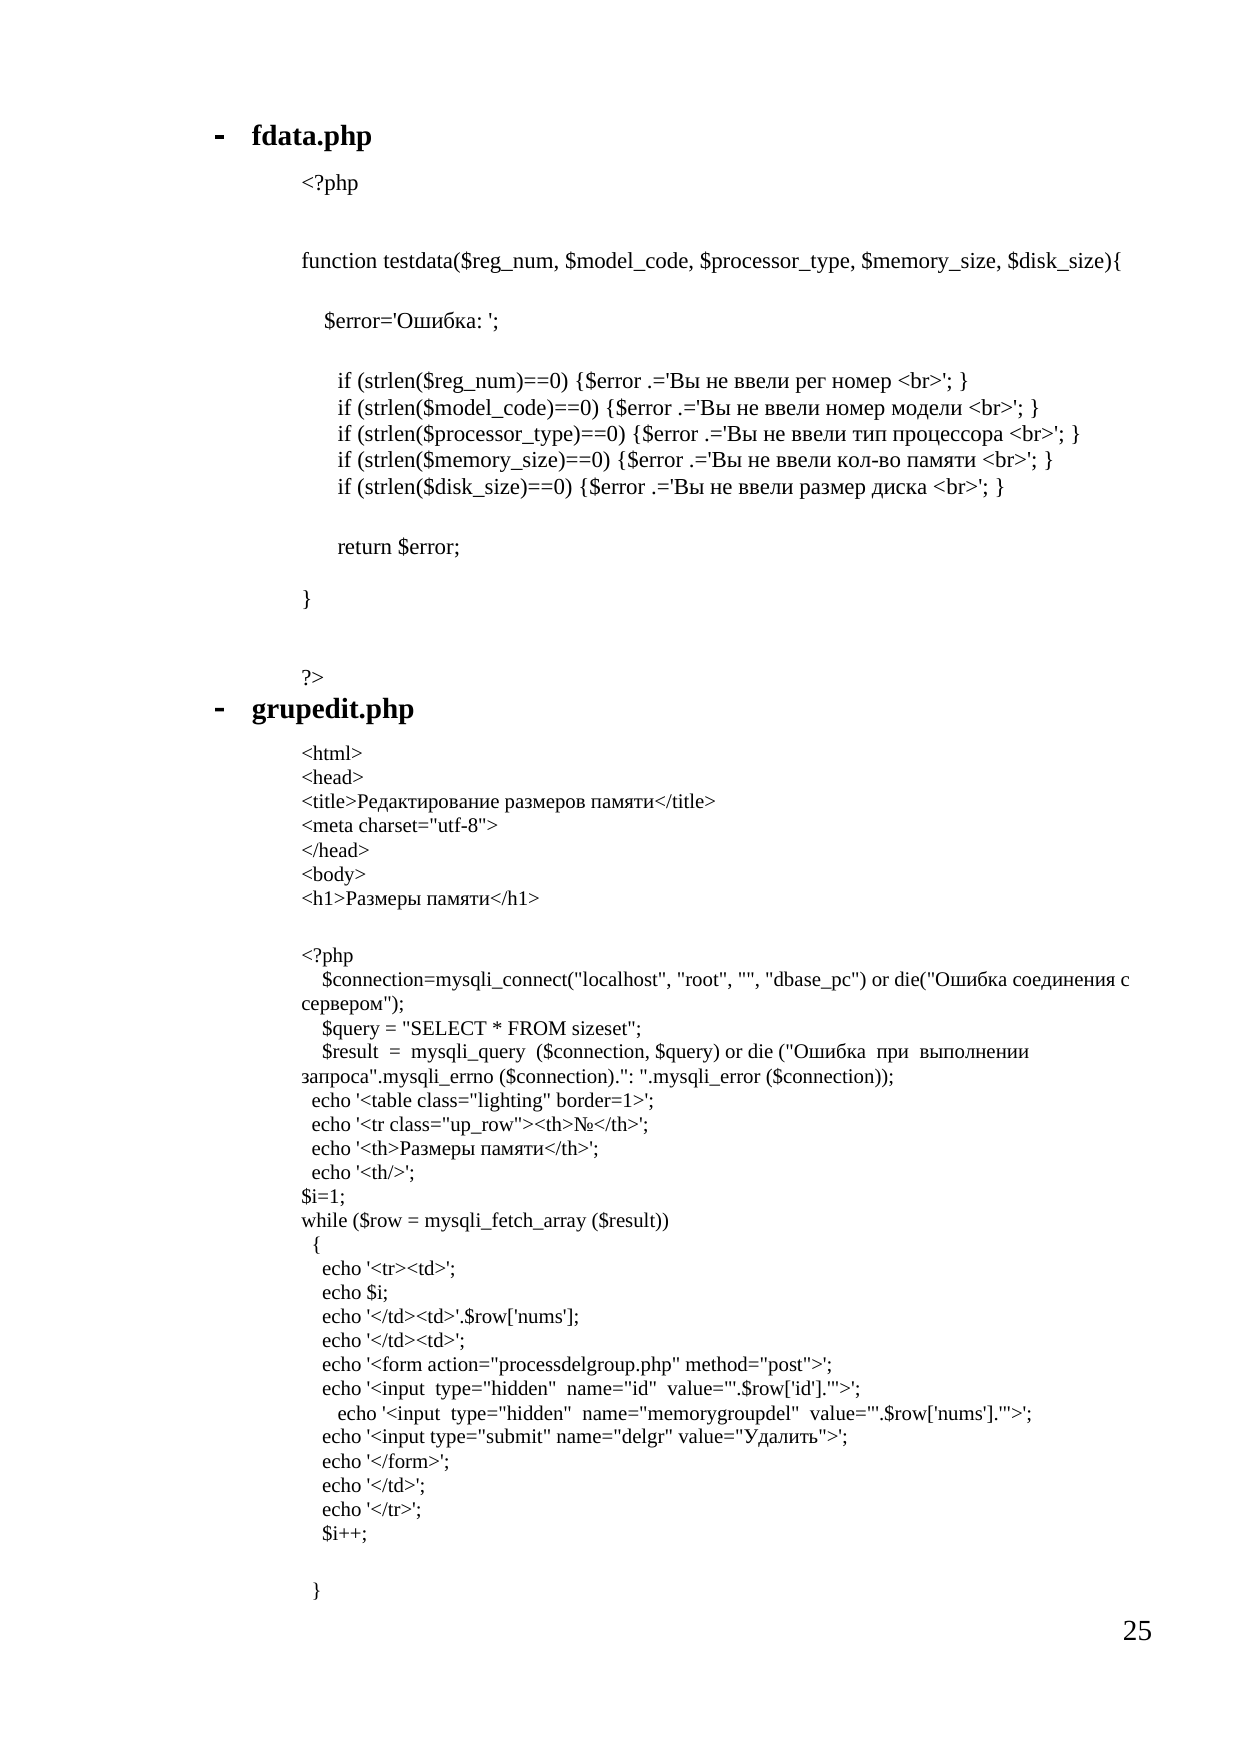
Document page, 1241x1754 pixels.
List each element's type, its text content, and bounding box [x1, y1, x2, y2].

list fdata.php [214, 118, 1152, 152]
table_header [252, 741, 1152, 1602]
list grupedit.php [214, 691, 1152, 724]
table_header <?php function testdata($reg_num, $model_code, $processor_type, $memory_size, $disk_size){ $error='Ошибка: '; if (strlen($reg_num)==0) {$error .='Вы не ввели рег номер <br>'; } if (strlen($model_code)==0) {$error .='Вы не ввели номер модели <br>'; } if (strlen($processor_type)==0) {$error .='Вы не ввели тип процессора <br>'; } if (strlen($memory_size)==0) {$error .='Вы не ввели кол-во памяти <br>'; } if (strlen($disk_size)==0) {$error .='Вы не ввели размер диска <br>'; } return $error; } ?> [252, 169, 1152, 691]
